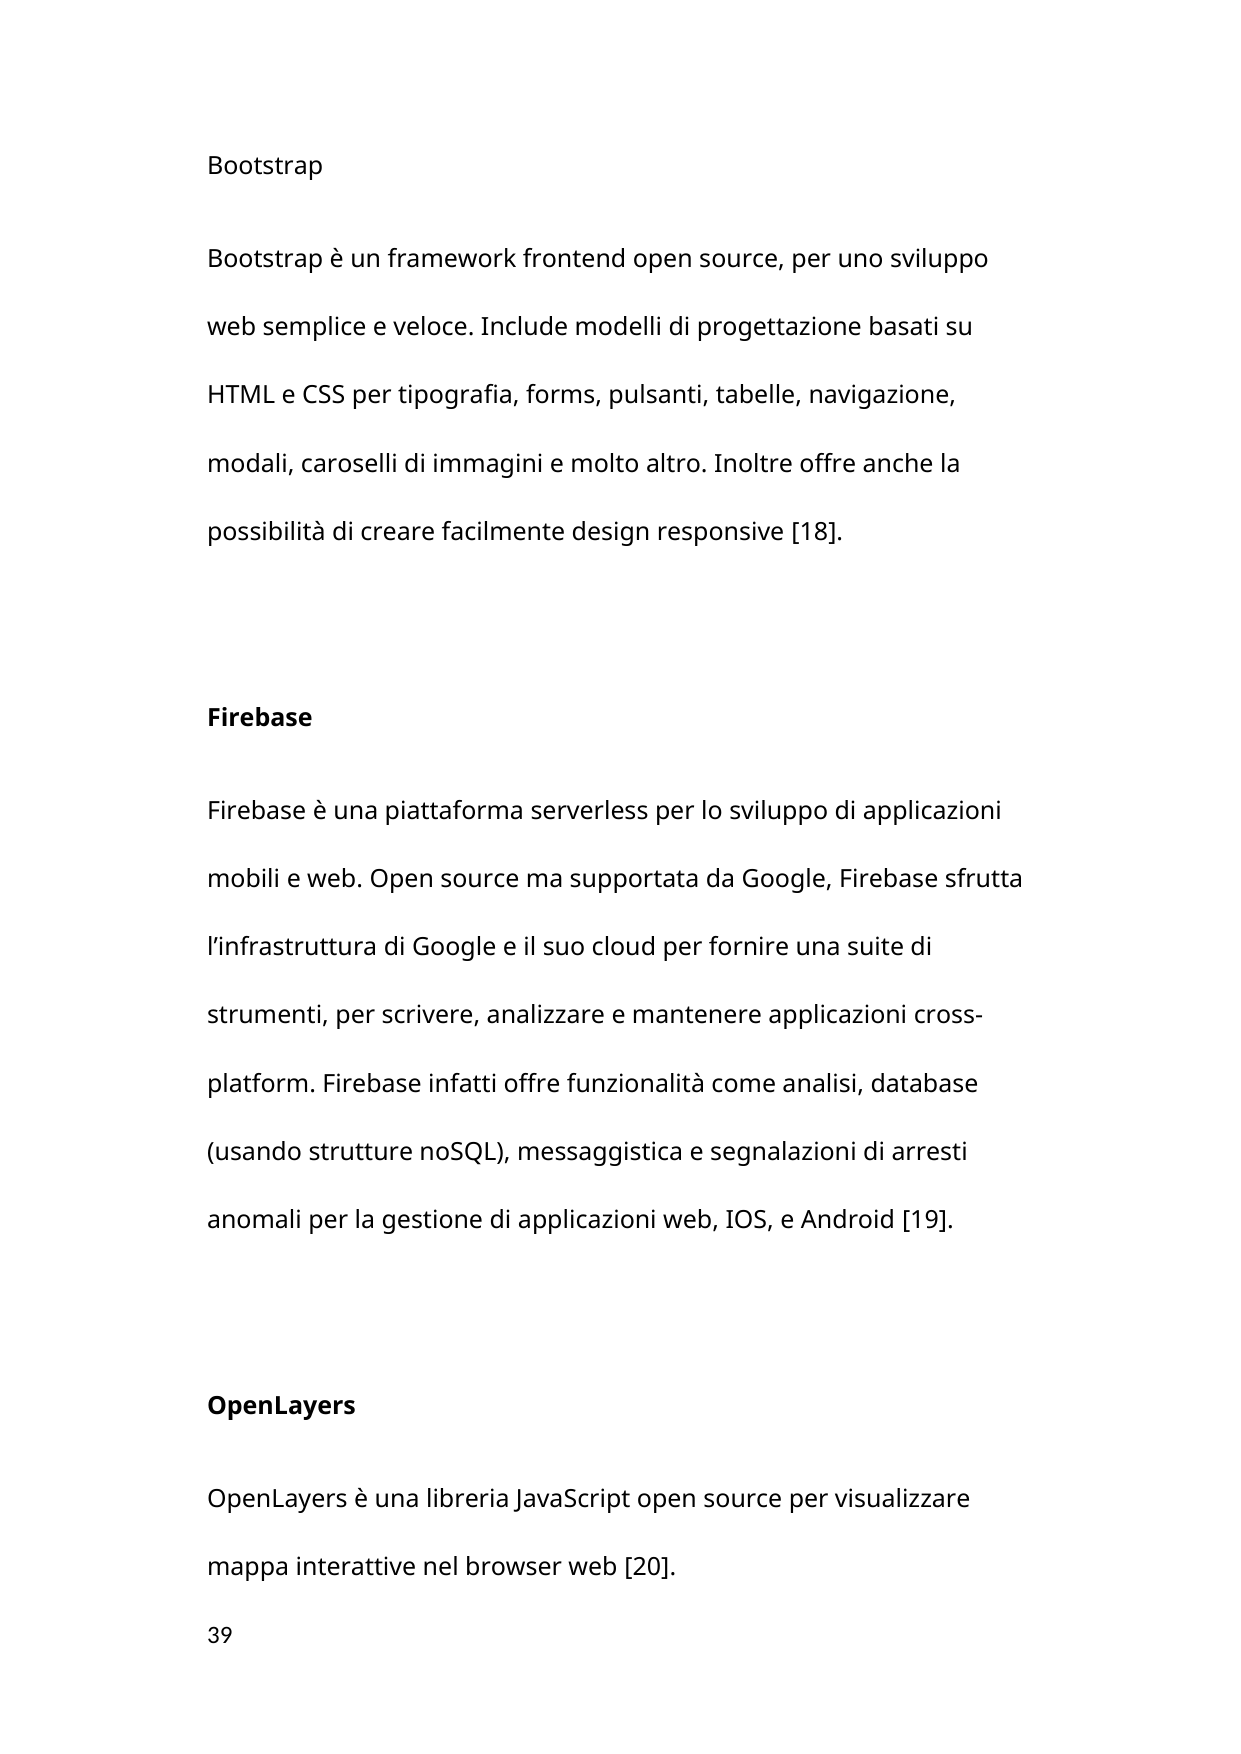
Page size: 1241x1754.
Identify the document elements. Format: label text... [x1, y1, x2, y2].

text OpenLayers è una libreria JavaScript open source per visualizzare mappa interattive nel browser web . [207, 1481, 1033, 1583]
text Firebase è una piattaforma serverless per lo sviluppo di applicazioni mobili e web. Open source ma supportata da Google, Firebase sfrutta l’infrastruttura di Google e il suo cloud per fornire una suite di strumenti, per scrivere, analizzare e mantenere applicazioni cross-platform. Firebase infatti offre funzionalità come analisi, database (usando strutture noSQL), messaggistica e segnalazioni di arresti anomali per la gestione di applicazioni web, IOS, e Android . [207, 793, 1033, 1236]
text OpenLayers [207, 1388, 1033, 1422]
text Bootstrap [207, 148, 1033, 182]
text Firebase [207, 699, 1033, 734]
text Bootstrap è un framework frontend open source, per uno sviluppo web semplice e veloce. Include modelli di progettazione basati su HTML e CSS per tipografia, forms, pulsanti, tabelle, navigazione, modali, caroselli di immagini e molto altro. Inoltre offre anche la possibilità di creare facilmente design responsive . [207, 241, 1033, 547]
